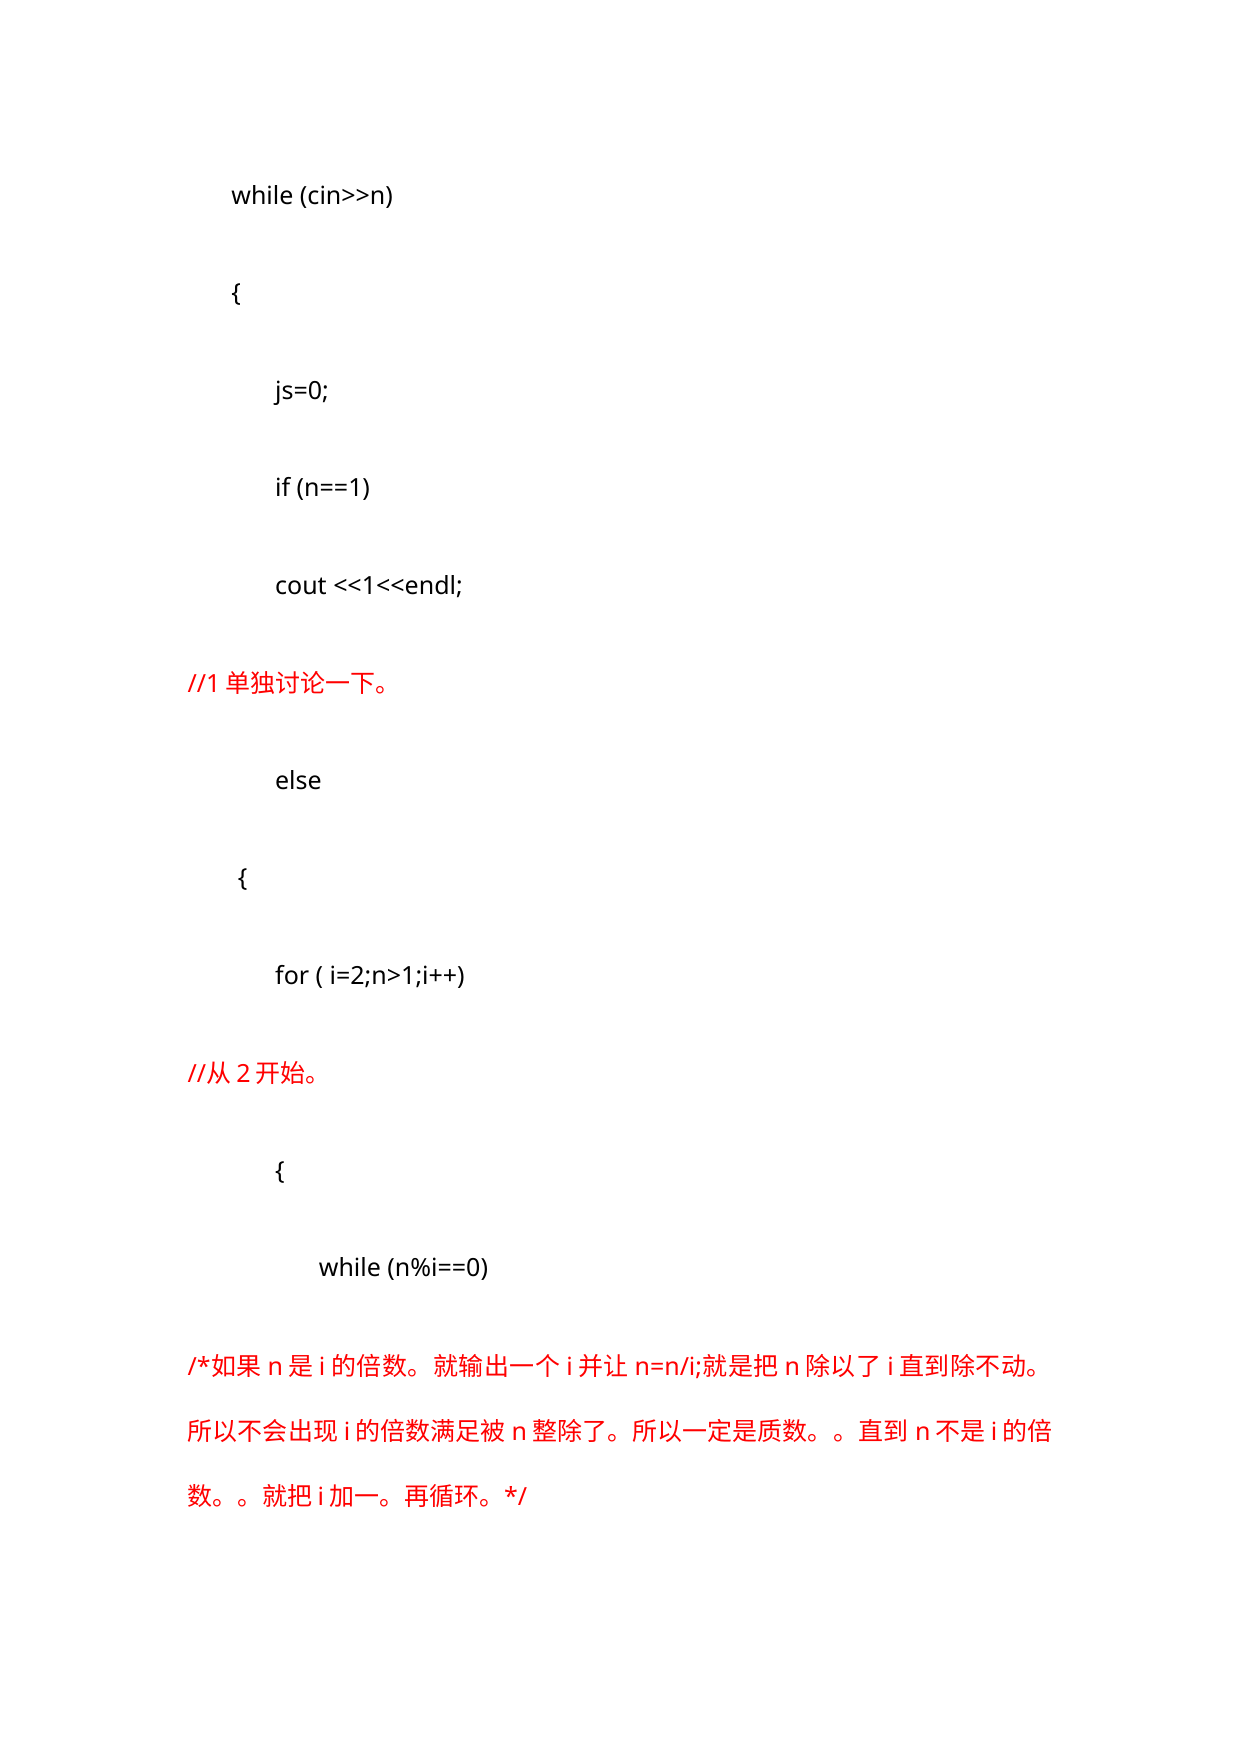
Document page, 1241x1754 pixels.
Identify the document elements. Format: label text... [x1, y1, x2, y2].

text { [187, 844, 1053, 909]
text { [187, 259, 1053, 324]
text if (n==1) [187, 454, 1053, 519]
text for ( i=2;n>1;i++) [187, 942, 1053, 1007]
text while (n%i==0) [187, 1234, 1053, 1299]
text js=0; [187, 357, 1053, 422]
text else [187, 747, 1053, 812]
text //1单独讨论一下。 [187, 649, 1053, 714]
text cout <<1<<endl; [187, 552, 1053, 617]
text while (cin>>n) [187, 162, 1053, 227]
text //从2开始。 [187, 1039, 1053, 1104]
text /*如果n是i的倍数。就输出一个i并让n=n/i;就是把n除以了i直到除不动。所以不会出现i的倍数满足被n整除了。所以一定是质数。。直到n不是i的倍数。。就把i加一。再循环。*/ [187, 1332, 1053, 1527]
text { [187, 1137, 1053, 1202]
